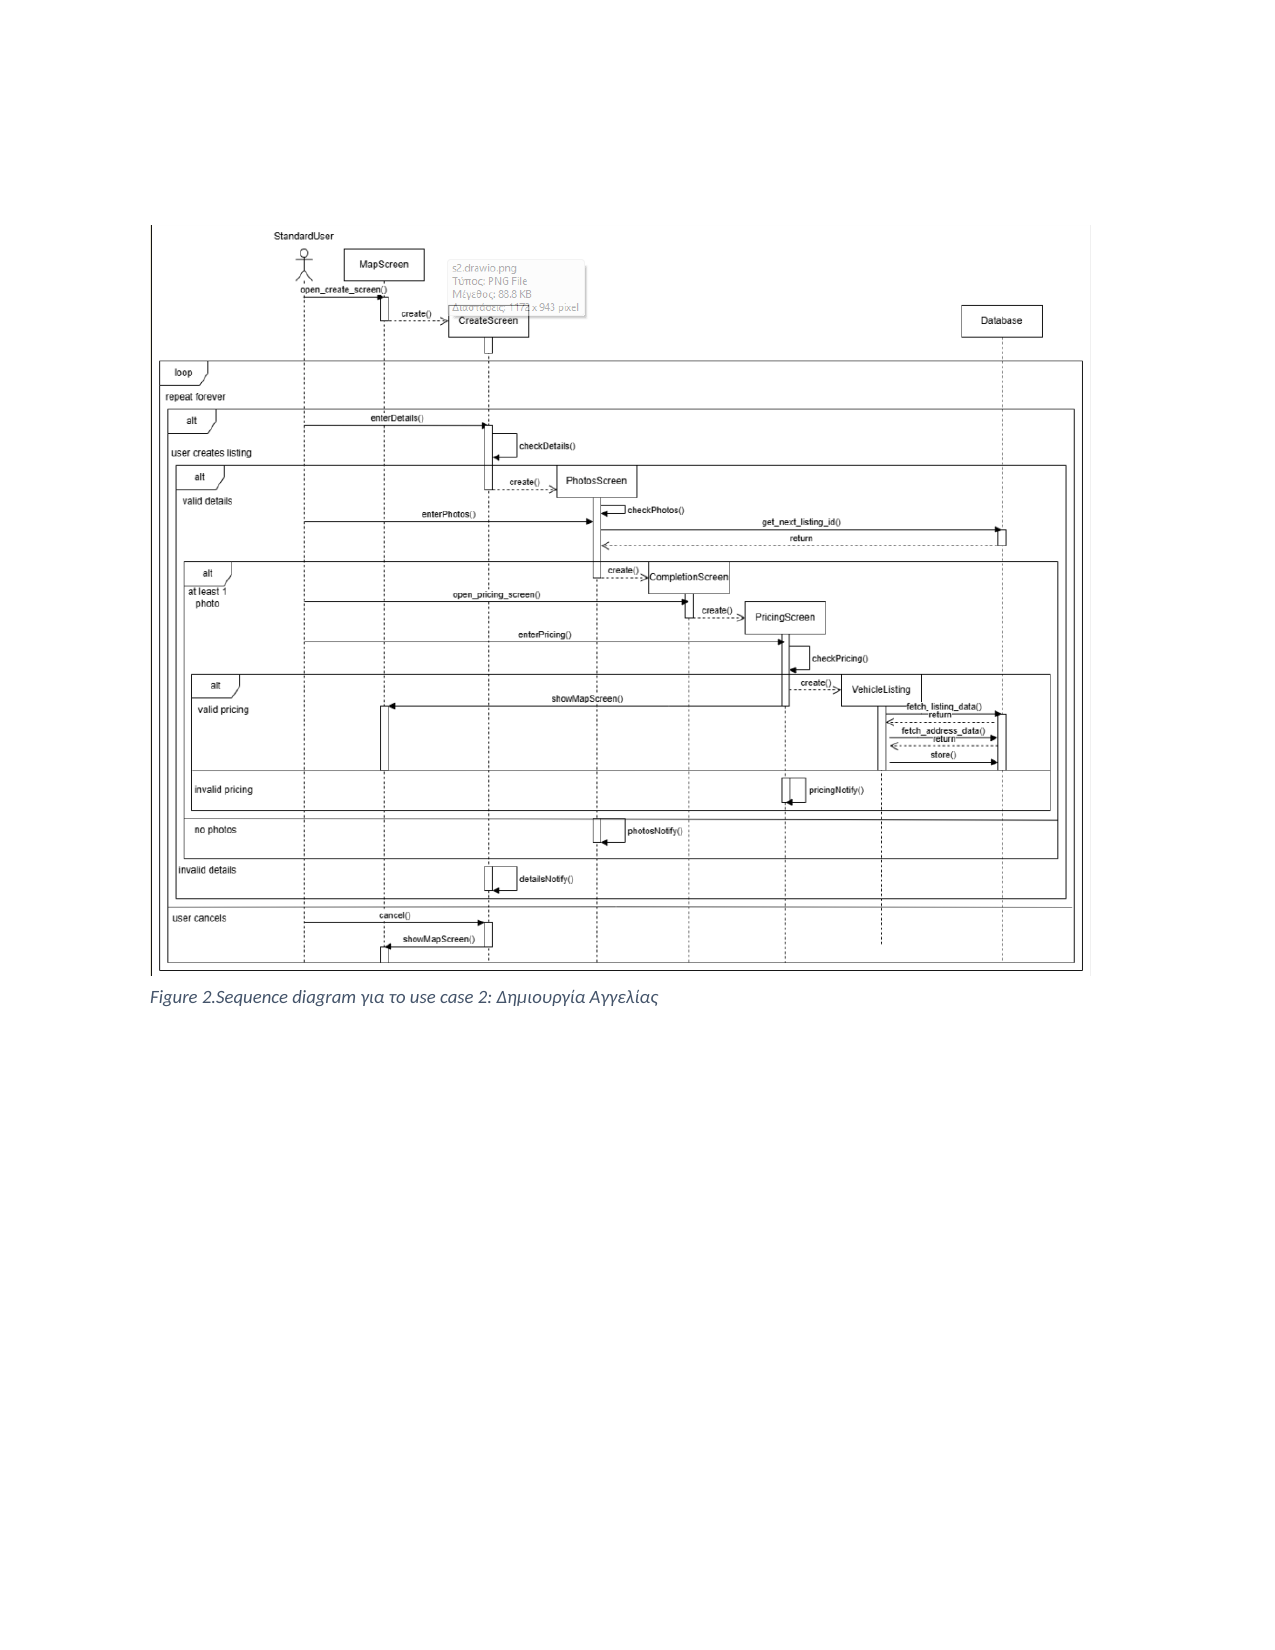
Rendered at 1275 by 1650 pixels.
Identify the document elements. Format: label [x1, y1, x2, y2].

picture [150, 225, 1091, 976]
